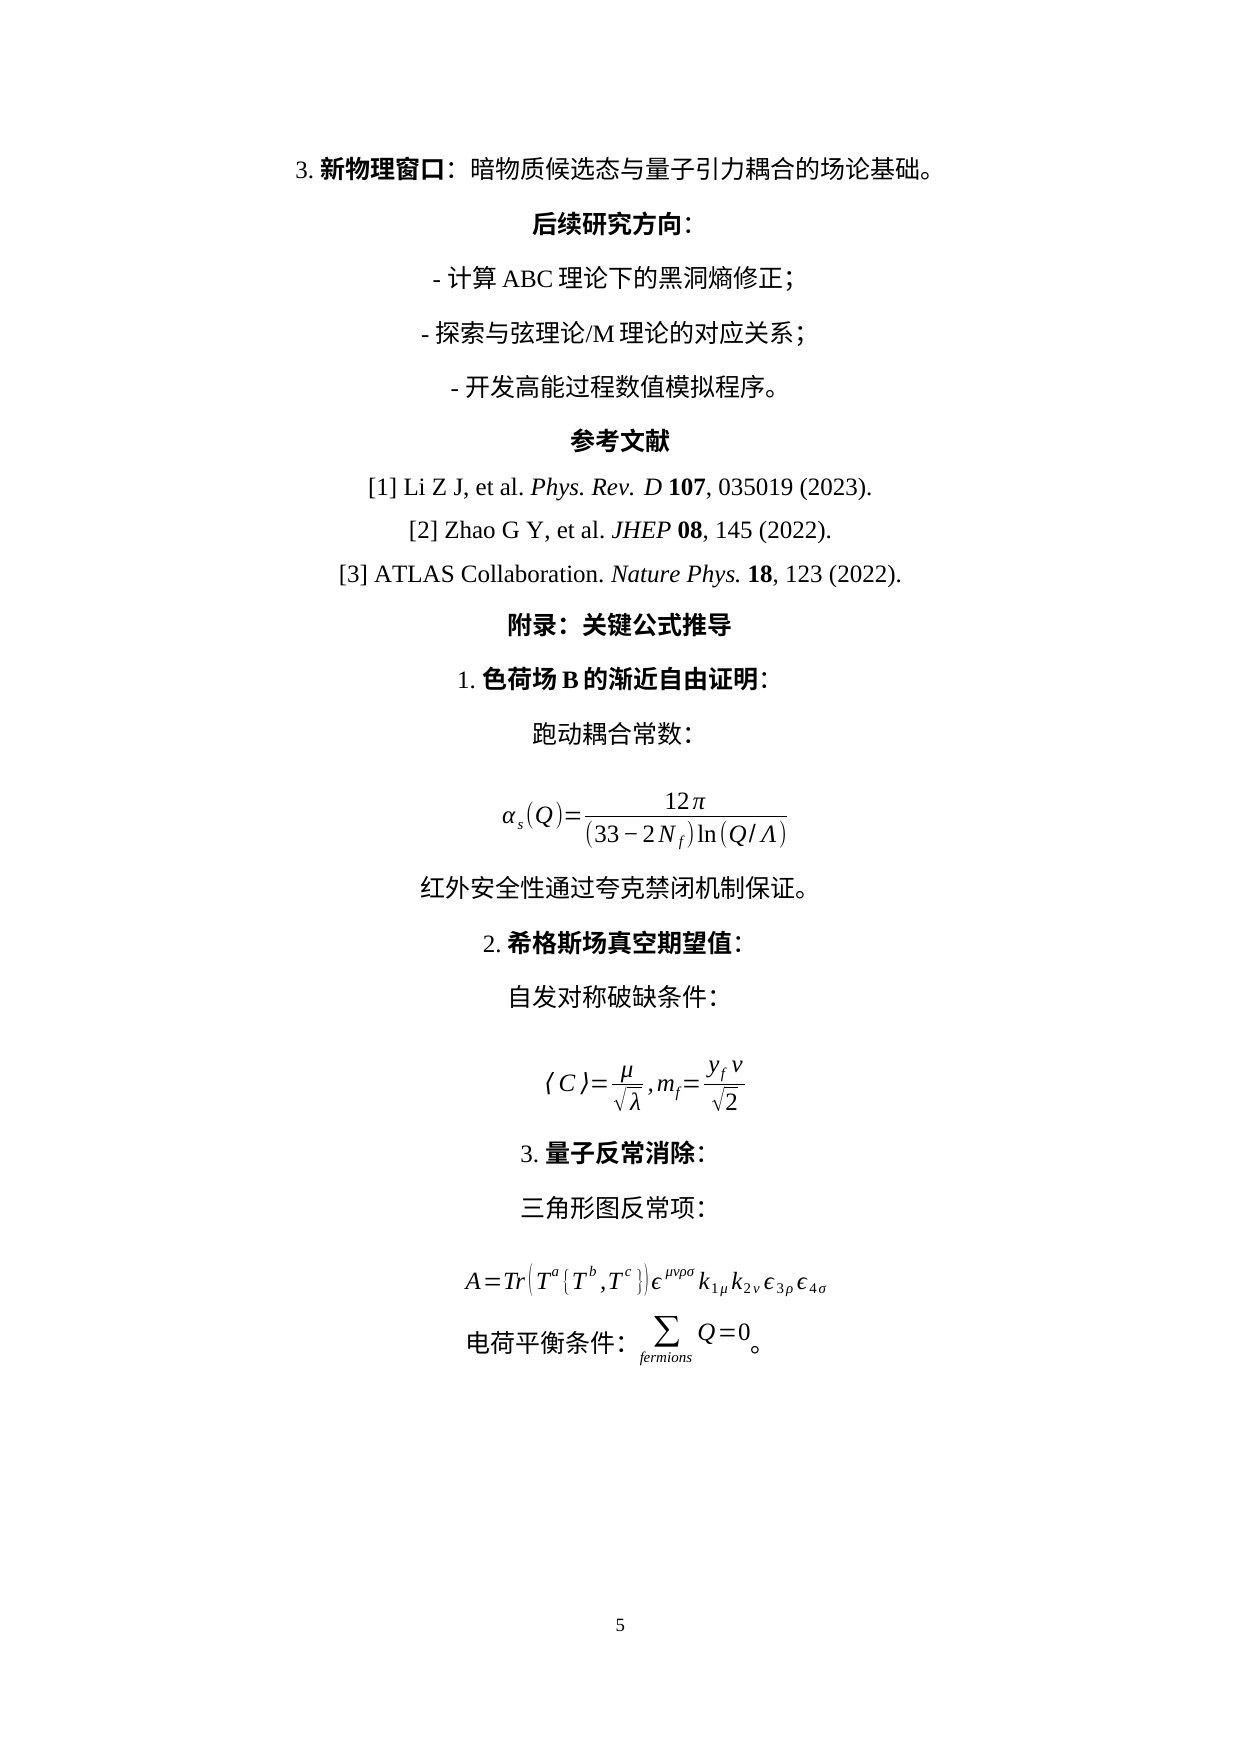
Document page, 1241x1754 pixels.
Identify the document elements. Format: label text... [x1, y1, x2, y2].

text 电荷平衡条件：。 [187, 1261, 1053, 1410]
text 红外安全性通过夸克禁闭机制保证。 2. 希格斯场真空期望值： 自发对称破缺条件： [187, 787, 1053, 1014]
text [187, 150, 1053, 751]
text 3. 量子反常消除： 三角形图反常项： [187, 1051, 1053, 1224]
